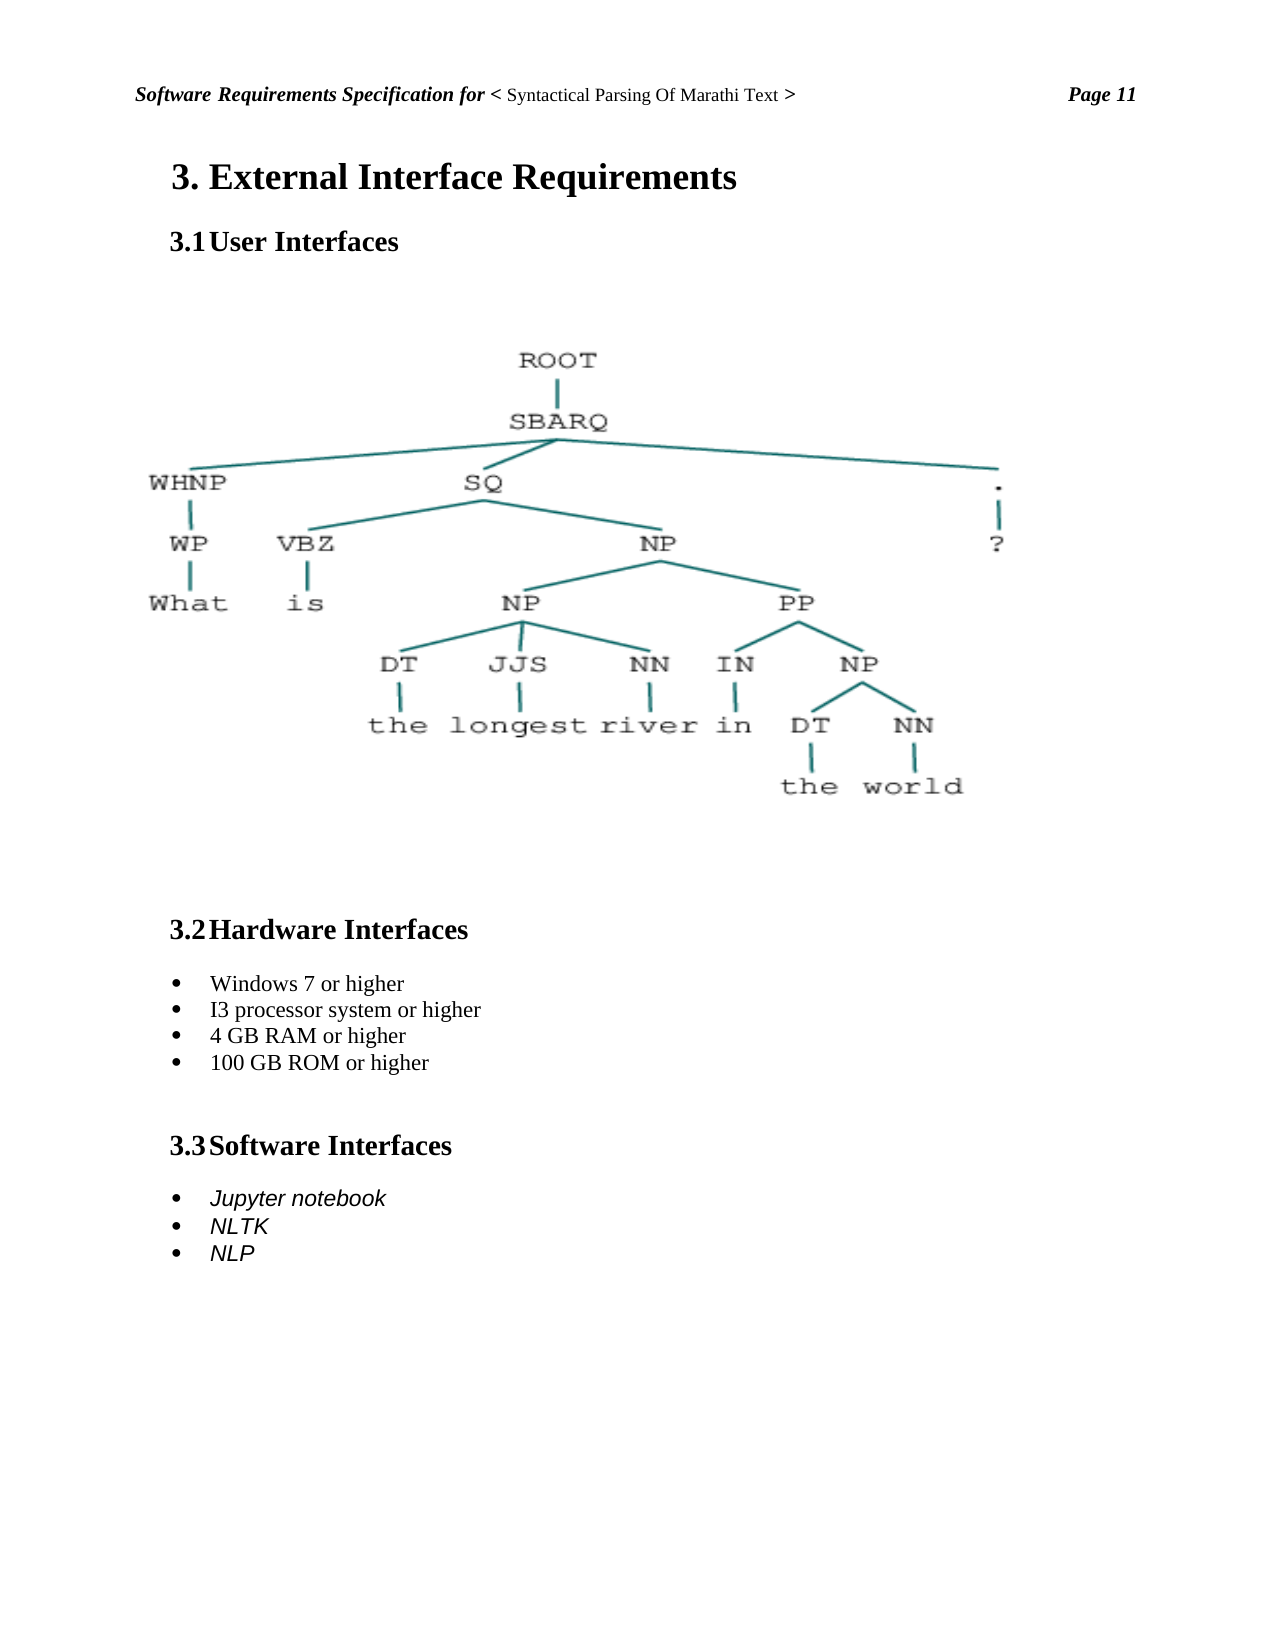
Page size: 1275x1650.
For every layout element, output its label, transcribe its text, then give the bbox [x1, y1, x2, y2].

list 100 GB ROM or higher [172, 1049, 1139, 1075]
list I3 processor system or higher [172, 996, 1139, 1022]
list NLP [172, 1240, 1139, 1266]
list Windows 7 or higher [172, 970, 1139, 996]
list Jupyter notebook [172, 1185, 1139, 1212]
subtitle Hardware Interfaces [169, 912, 1139, 946]
subtitle Software Interfaces [169, 1128, 1139, 1161]
subtitle External Interface Requirements [171, 155, 1139, 198]
subtitle User Interfaces [169, 224, 1139, 257]
list 4 GB RAM or higher [172, 1022, 1139, 1049]
list NLTK [172, 1213, 1139, 1239]
picture [135, 346, 1019, 808]
